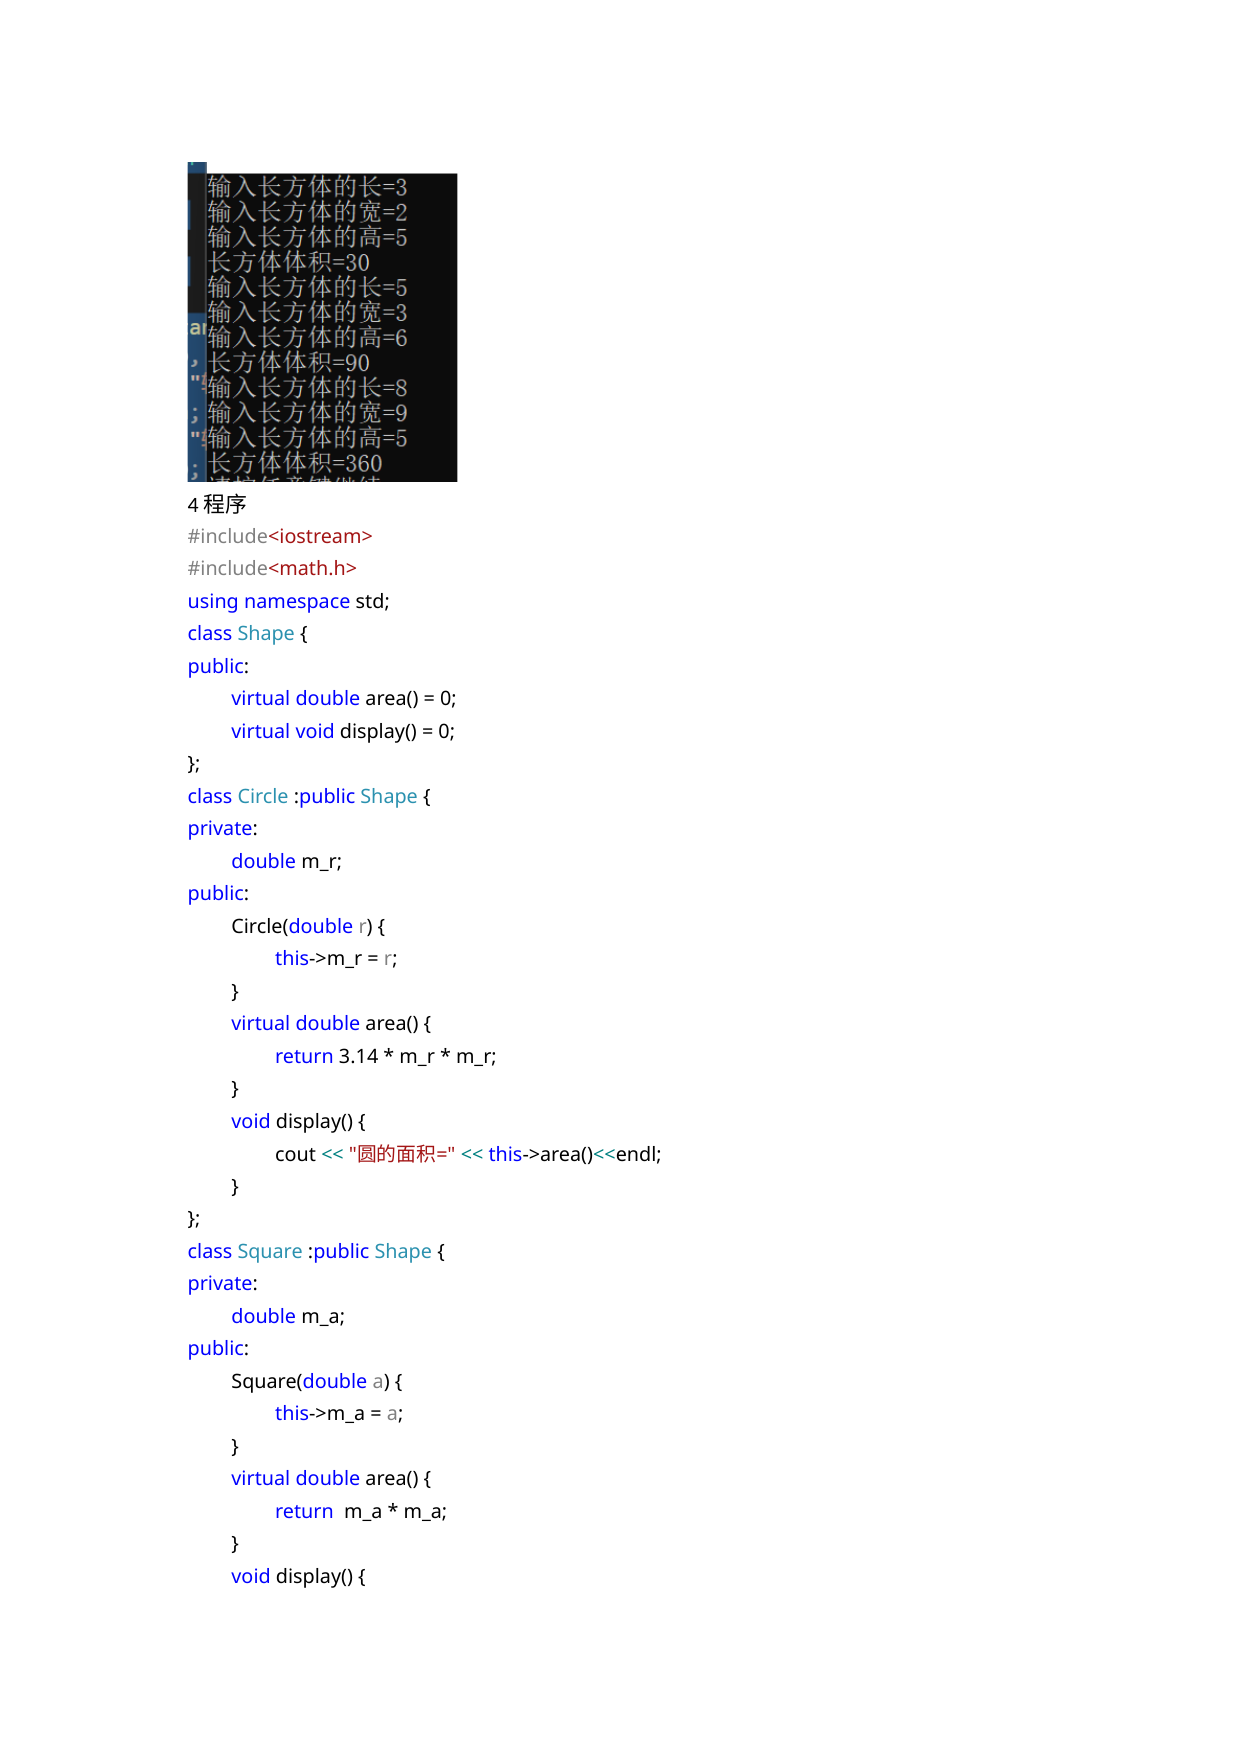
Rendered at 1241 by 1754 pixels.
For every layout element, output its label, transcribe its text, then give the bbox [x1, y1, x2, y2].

text }; [187, 1202, 1053, 1234]
text class Square :public Shape { [187, 1234, 1053, 1267]
text return m_a * m_a; [187, 1494, 1053, 1527]
list 4程序 [187, 487, 1053, 519]
text return 3.14 * m_r * m_r; [187, 1039, 1053, 1072]
text private: [187, 1267, 1053, 1299]
text Circle(double r) { [187, 909, 1053, 942]
text this->m_a = a; [187, 1397, 1053, 1429]
text cout << "圆的面积=" << this->area()<<endl; [187, 1137, 1053, 1169]
text #include<math.h> [187, 552, 1053, 584]
text } [187, 1169, 1053, 1202]
text private: [187, 812, 1053, 844]
text } [187, 1527, 1053, 1559]
text public: [187, 649, 1053, 682]
text class Shape { [187, 617, 1053, 649]
text void display() { [187, 1559, 1053, 1592]
text public: [187, 1332, 1053, 1364]
text double m_a; [187, 1299, 1053, 1332]
text class Circle :public Shape { [187, 779, 1053, 812]
picture [187, 162, 458, 482]
text using namespace std; [187, 584, 1053, 617]
text void display() { [187, 1104, 1053, 1137]
text } [187, 1429, 1053, 1462]
text Square(double a) { [187, 1364, 1053, 1397]
text virtual void display() = 0; [187, 714, 1053, 747]
text }; [187, 747, 1053, 779]
text } [187, 1072, 1053, 1104]
text this->m_r = r; [187, 942, 1053, 974]
text } [187, 974, 1053, 1007]
text #include<iostream> [187, 519, 1053, 552]
text virtual double area() = 0; [187, 682, 1053, 714]
text virtual double area() { [187, 1007, 1053, 1039]
text public: [187, 877, 1053, 909]
text virtual double area() { [187, 1462, 1053, 1494]
text double m_r; [187, 844, 1053, 877]
